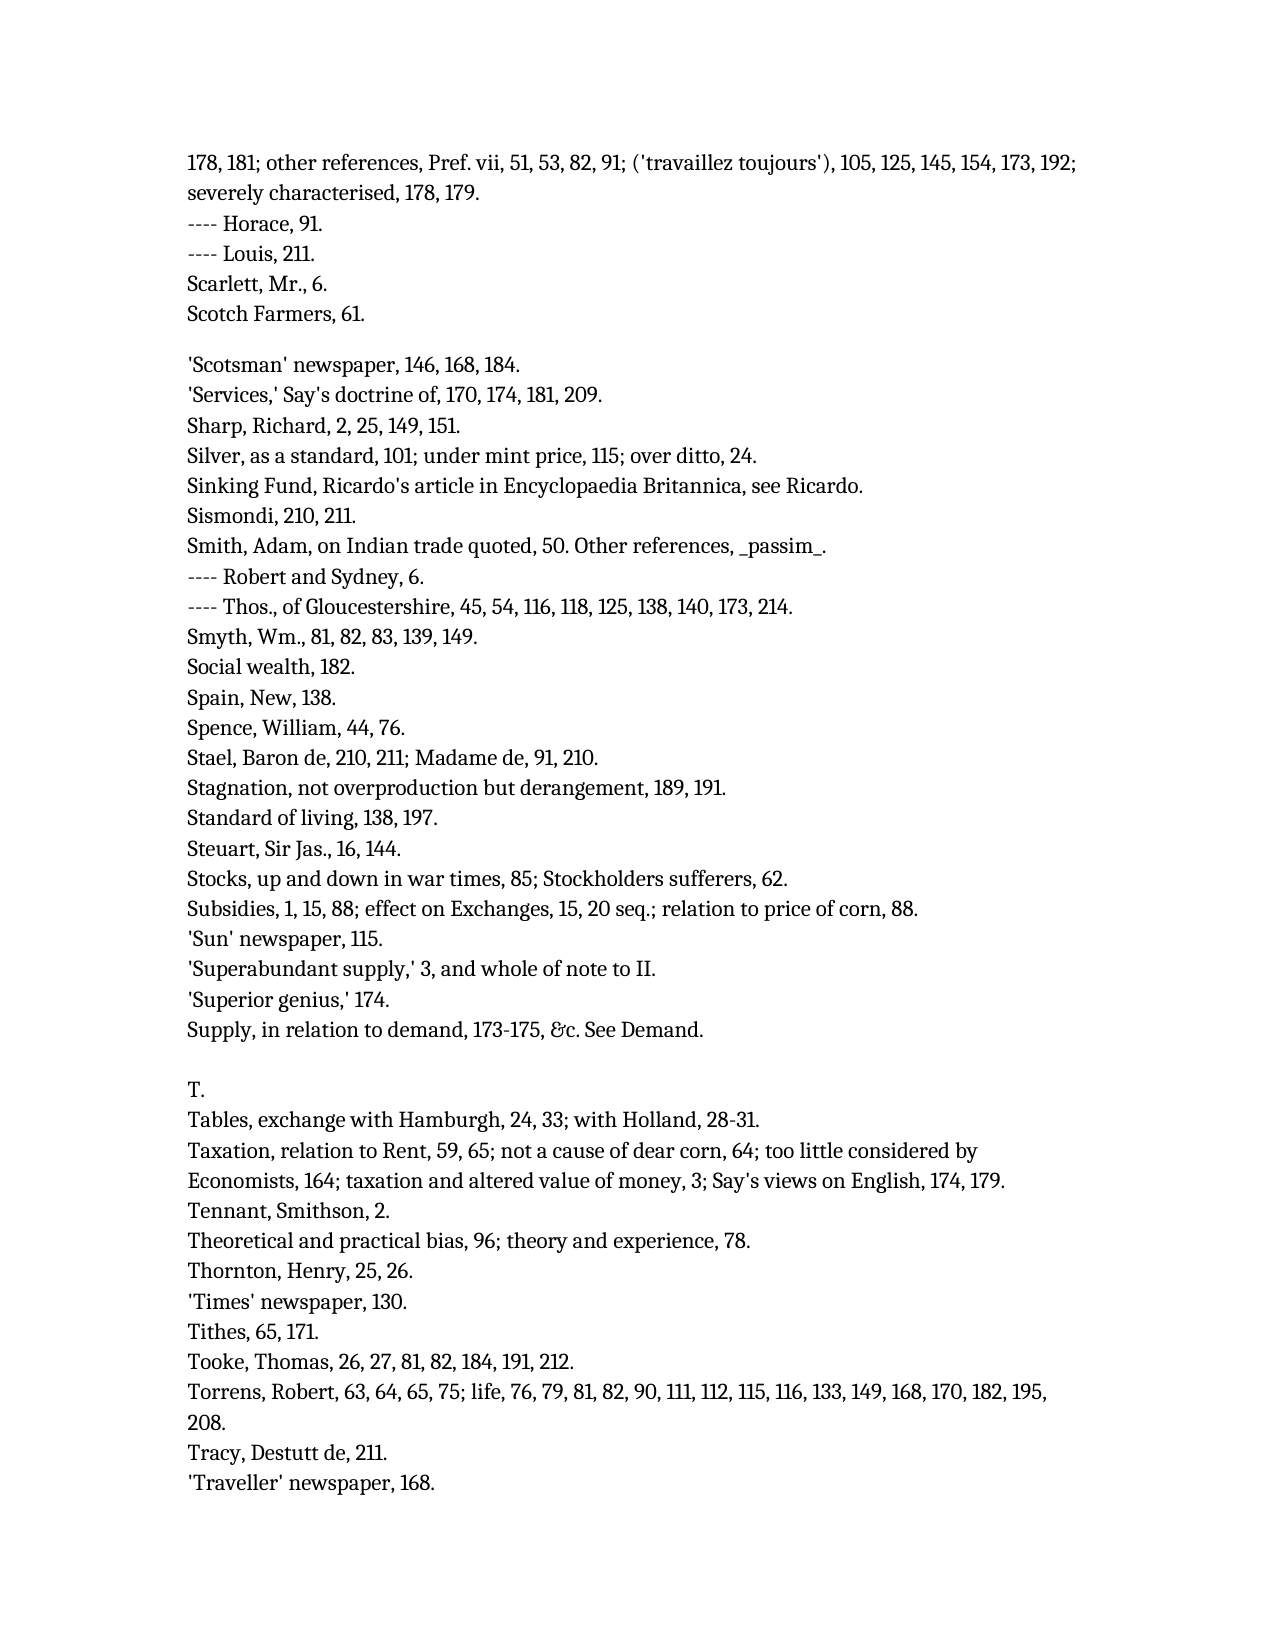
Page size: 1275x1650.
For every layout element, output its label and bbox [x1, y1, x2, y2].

text [187, 352, 1087, 1496]
text [187, 150, 1087, 327]
